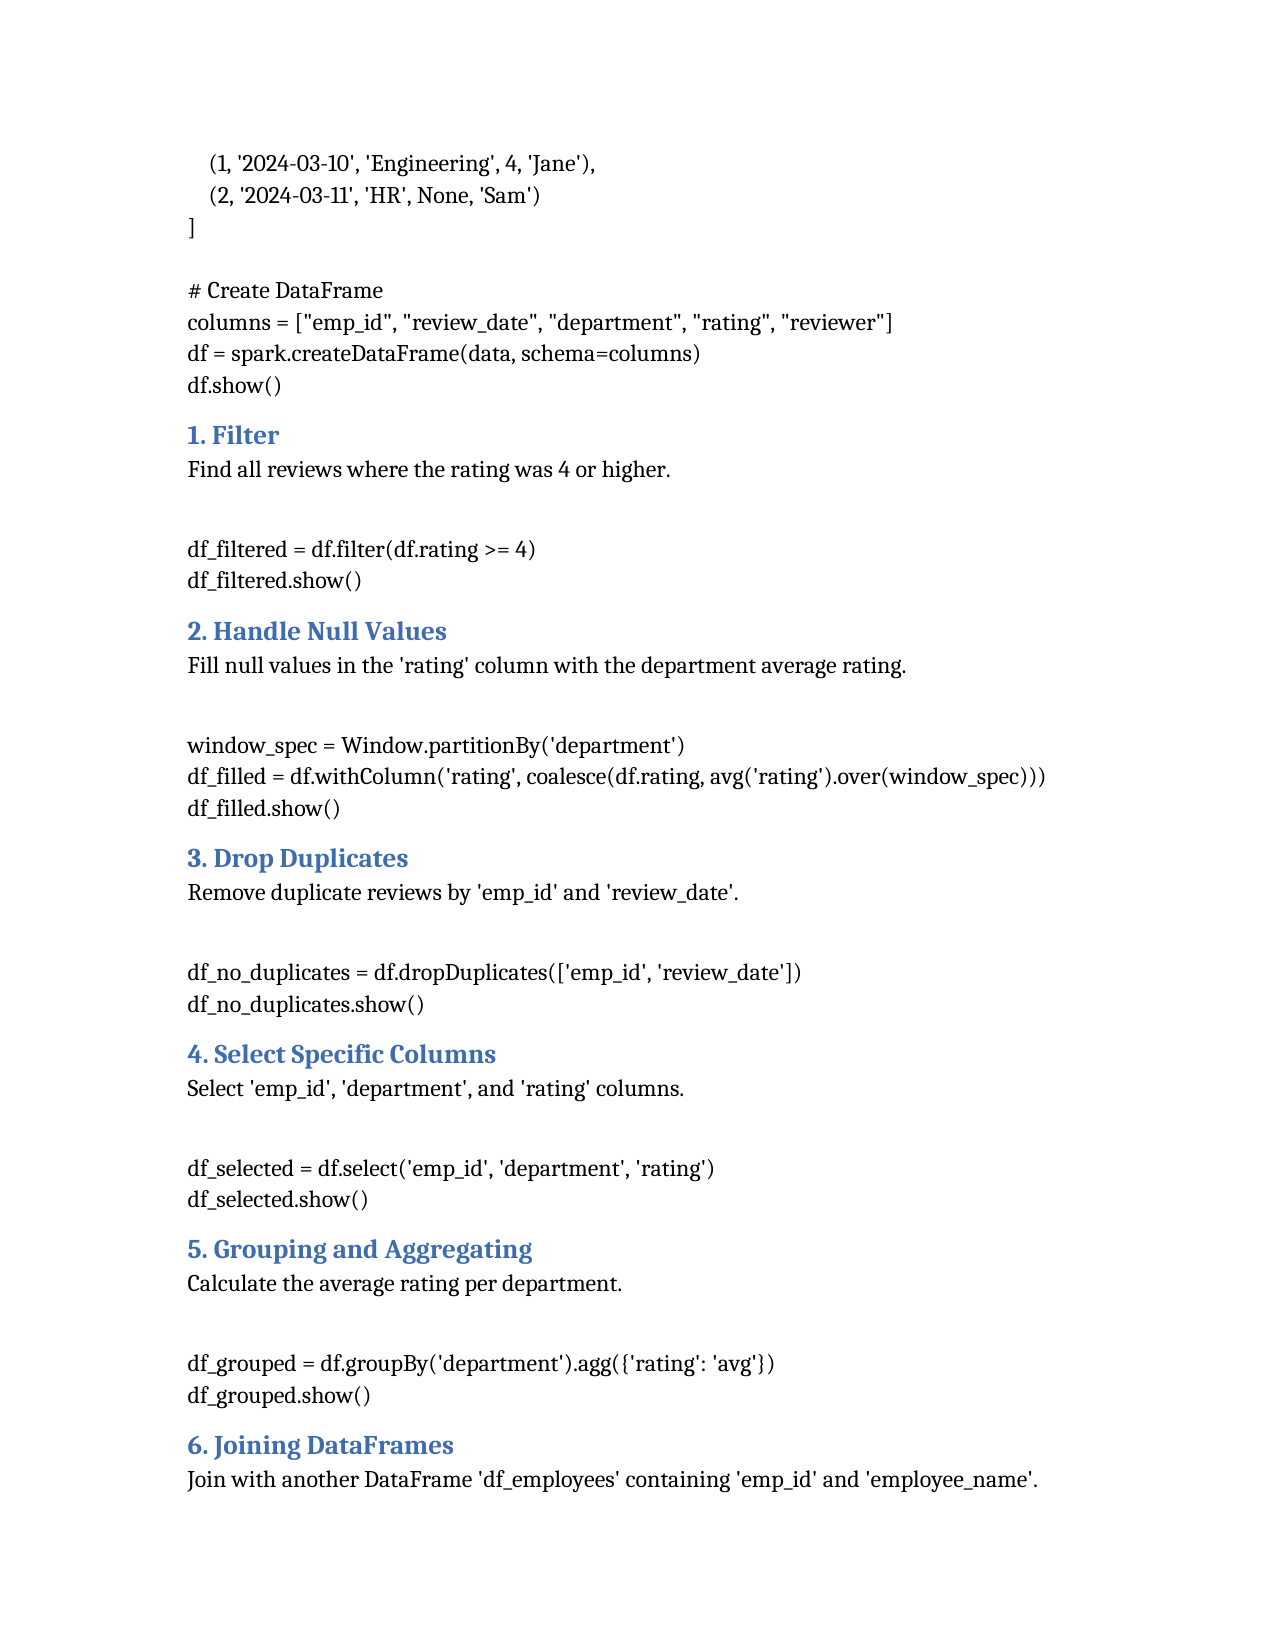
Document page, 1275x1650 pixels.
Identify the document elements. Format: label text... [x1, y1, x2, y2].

text 1. Filter [187, 420, 1087, 451]
text Calculate the average rating per department. [187, 1270, 1087, 1298]
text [187, 150, 1087, 399]
text df_filtered = df.filter(df.rating >= 4) df_filtered.show() [187, 504, 1087, 595]
text 3. Drop Duplicates [187, 843, 1087, 874]
text df_grouped = df.groupBy('department').agg({'rating': 'avg'}) df_grouped.show() [187, 1319, 1087, 1409]
text Remove duplicate reviews by 'emp_id' and 'review_date'. [187, 879, 1087, 906]
text 4. Select Specific Columns [187, 1039, 1087, 1070]
text Select 'emp_id', 'department', and 'rating' columns. [187, 1074, 1087, 1102]
text Find all reviews where the rating was 4 or higher. [187, 456, 1087, 483]
text 2. Handle Null Values [187, 616, 1087, 647]
text df_selected = df.select('emp_id', 'department', 'rating') df_selected.show() [187, 1123, 1087, 1214]
text Join with another DataFrame 'df_employees' containing 'emp_id' and 'employee_name'. [187, 1466, 1087, 1494]
text window_spec = Window.partitionBy('department') df_filled = df.withColumn('rating', coalesce(df.rating, avg('rating').over(window_spec))) df_filled.show() [187, 700, 1087, 822]
text 6. Joining DataFrames [187, 1430, 1087, 1461]
text Fill null values in the 'rating' column with the department average rating. [187, 651, 1087, 679]
text 5. Grouping and Aggregating [187, 1234, 1087, 1266]
text df_no_duplicates = df.dropDuplicates(['emp_id', 'review_date']) df_no_duplicates.show() [187, 927, 1087, 1018]
